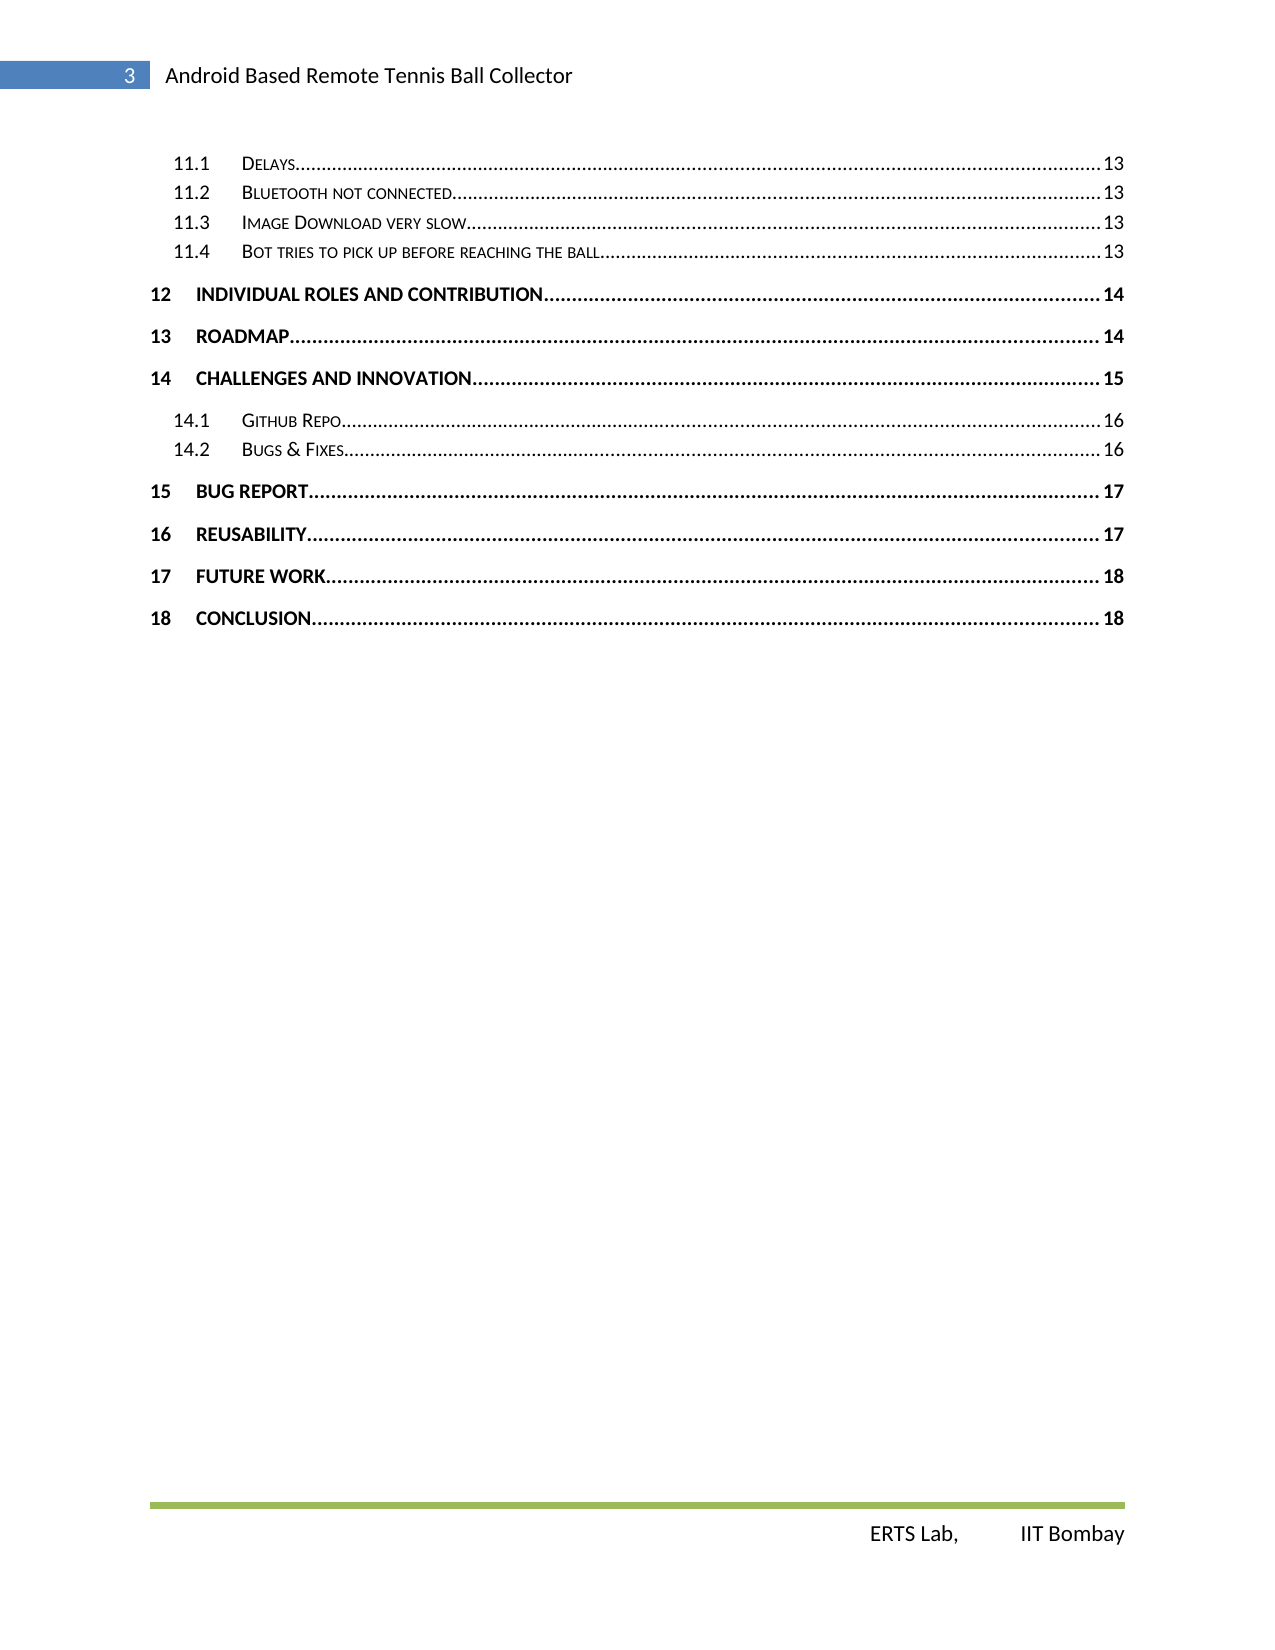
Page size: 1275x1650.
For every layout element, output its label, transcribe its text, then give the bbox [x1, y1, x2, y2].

text 11.1 Delays 13 [173, 150, 1125, 175]
text 12 Individual Roles and contribution 14 [150, 281, 1125, 306]
text 14 Challenges and Innovation 15 [150, 365, 1125, 390]
text 16 Reusability 17 [150, 521, 1125, 546]
text 17 Future Work 18 [150, 563, 1125, 588]
text 15 Bug Report 17 [150, 479, 1125, 504]
text 13 Roadmap 14 [150, 323, 1125, 348]
text 11.4 Bot tries to pick up before reaching the ball 13 [173, 239, 1125, 264]
text 14.1 Github Repo 16 [173, 407, 1125, 432]
text 11.2 Bluetooth not connected 13 [173, 179, 1125, 205]
text 18 Conclusion 18 [150, 605, 1125, 630]
text 14.2 Bugs & Fixes 16 [173, 437, 1125, 462]
text 11.3 Image Download very slow 13 [173, 209, 1125, 234]
